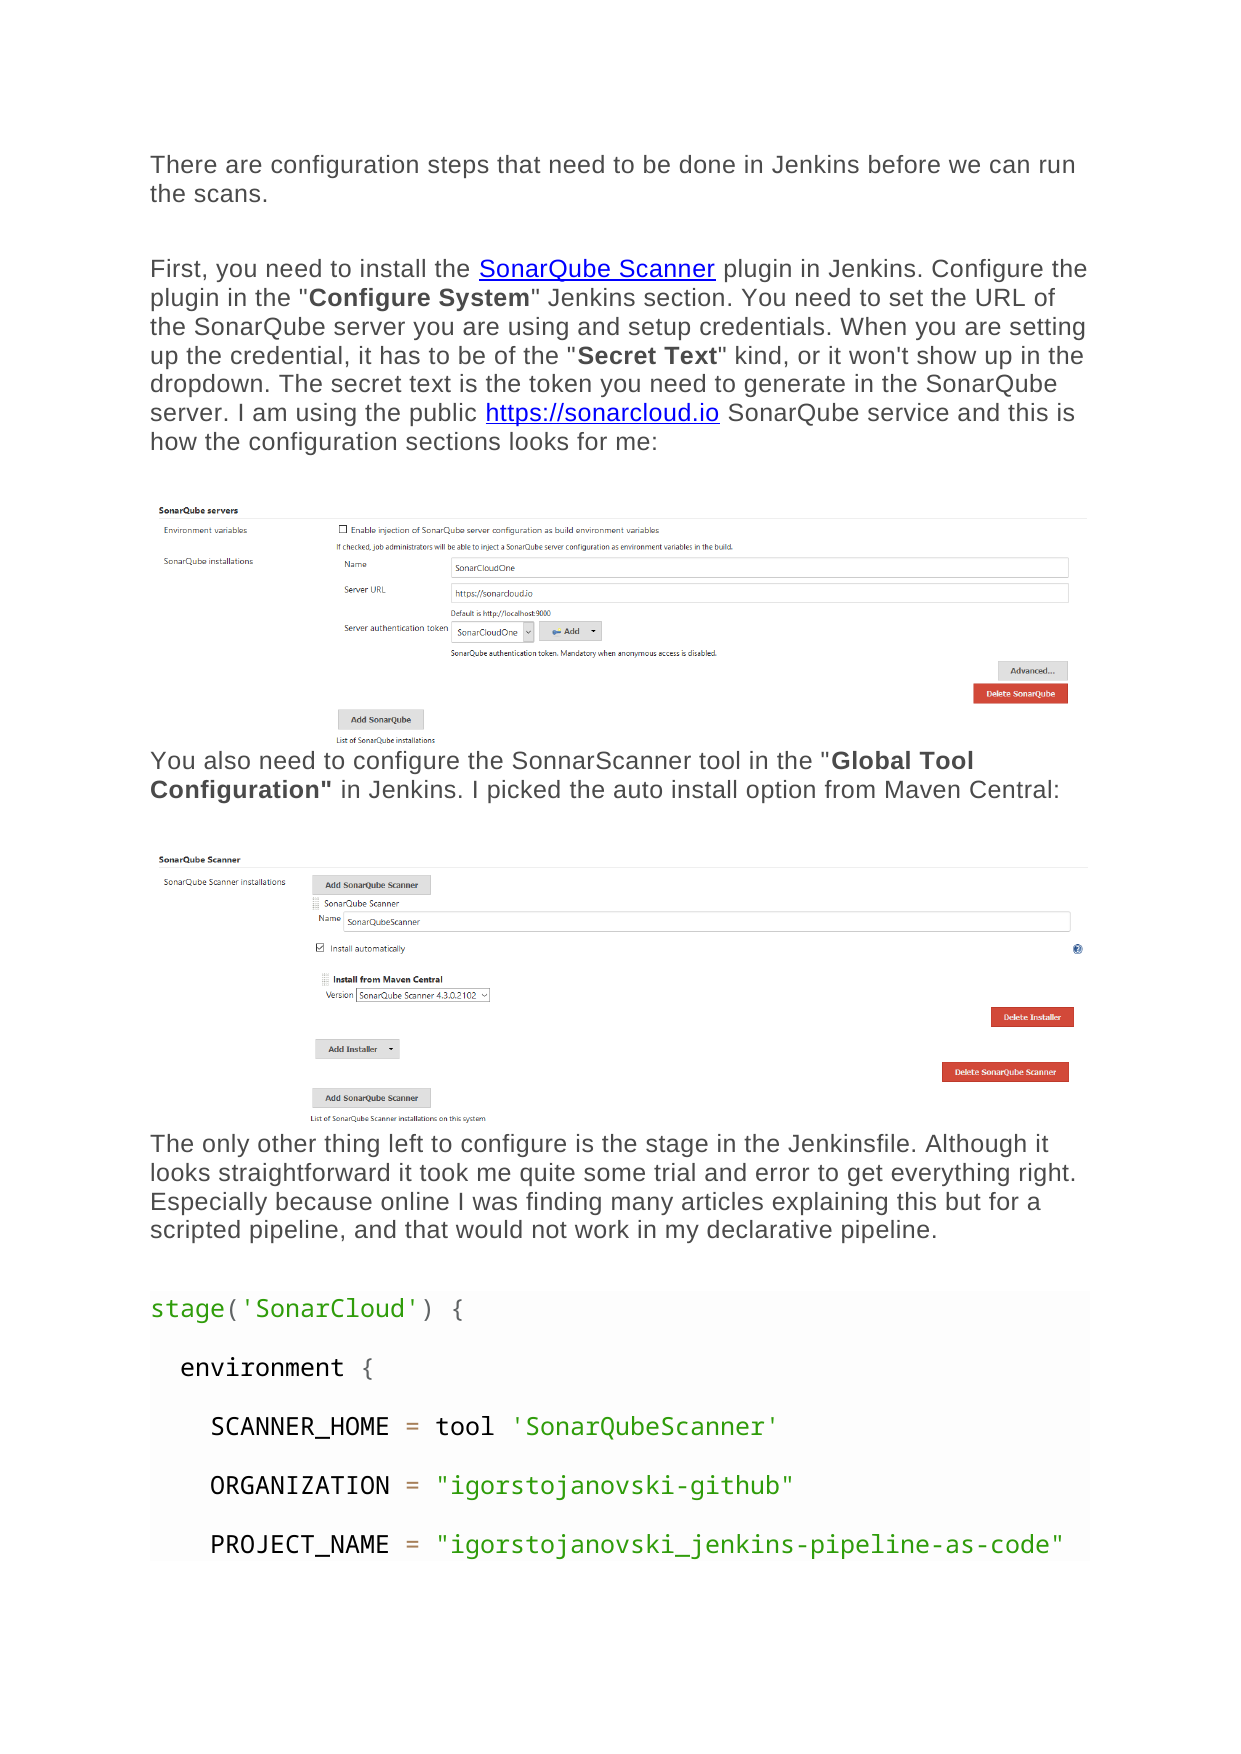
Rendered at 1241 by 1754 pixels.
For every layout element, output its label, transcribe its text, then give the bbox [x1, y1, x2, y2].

text The only other thing left to configure is the stage in the Jenkinsfile. Although it looks straightforward it took me quite some trial and error to get everything right. Especially because online I was finding many articles explaining this but for a scripted pipeline, and that would not work in my declarative pipeline. [150, 1129, 1090, 1244]
picture [150, 850, 1091, 1129]
text ORGANIZATION = "igorstojanovski-github" [150, 1468, 1090, 1502]
text There are configuration steps that need to be done in Jenkins before we can run the scans. [150, 150, 1090, 207]
text First, you need to install the SonarQube Scanner plugin in Jenkins. Configure the plugin in the "Configure System" Jenkins section. You need to set the URL of the SonarQube server you are using and setup credentials. When you are setting up the credential, it has to be of the "Secret Text" kind, or it won't show up in the dropdown. The secret text is the token you need to generate in the SonarQube server. I am using the public https://sonarcloud.io SonarQube service and this is how the configuration sections looks for me: [150, 254, 1090, 456]
text environment { [150, 1350, 1090, 1384]
text You also need to configure the SonnarScanner tool in the "Global Tool Configuration" in Jenkins. I picked the auto install option from Maven Central: [150, 747, 1090, 804]
text PROJECT_NAME = "igorstojanovski_jenkins-pipeline-as-code" [150, 1527, 1090, 1561]
text stage('SonarCloud') { [150, 1291, 1090, 1325]
picture [150, 502, 1091, 747]
text SCANNER_HOME = tool 'SonarQubeScanner' [150, 1409, 1090, 1443]
